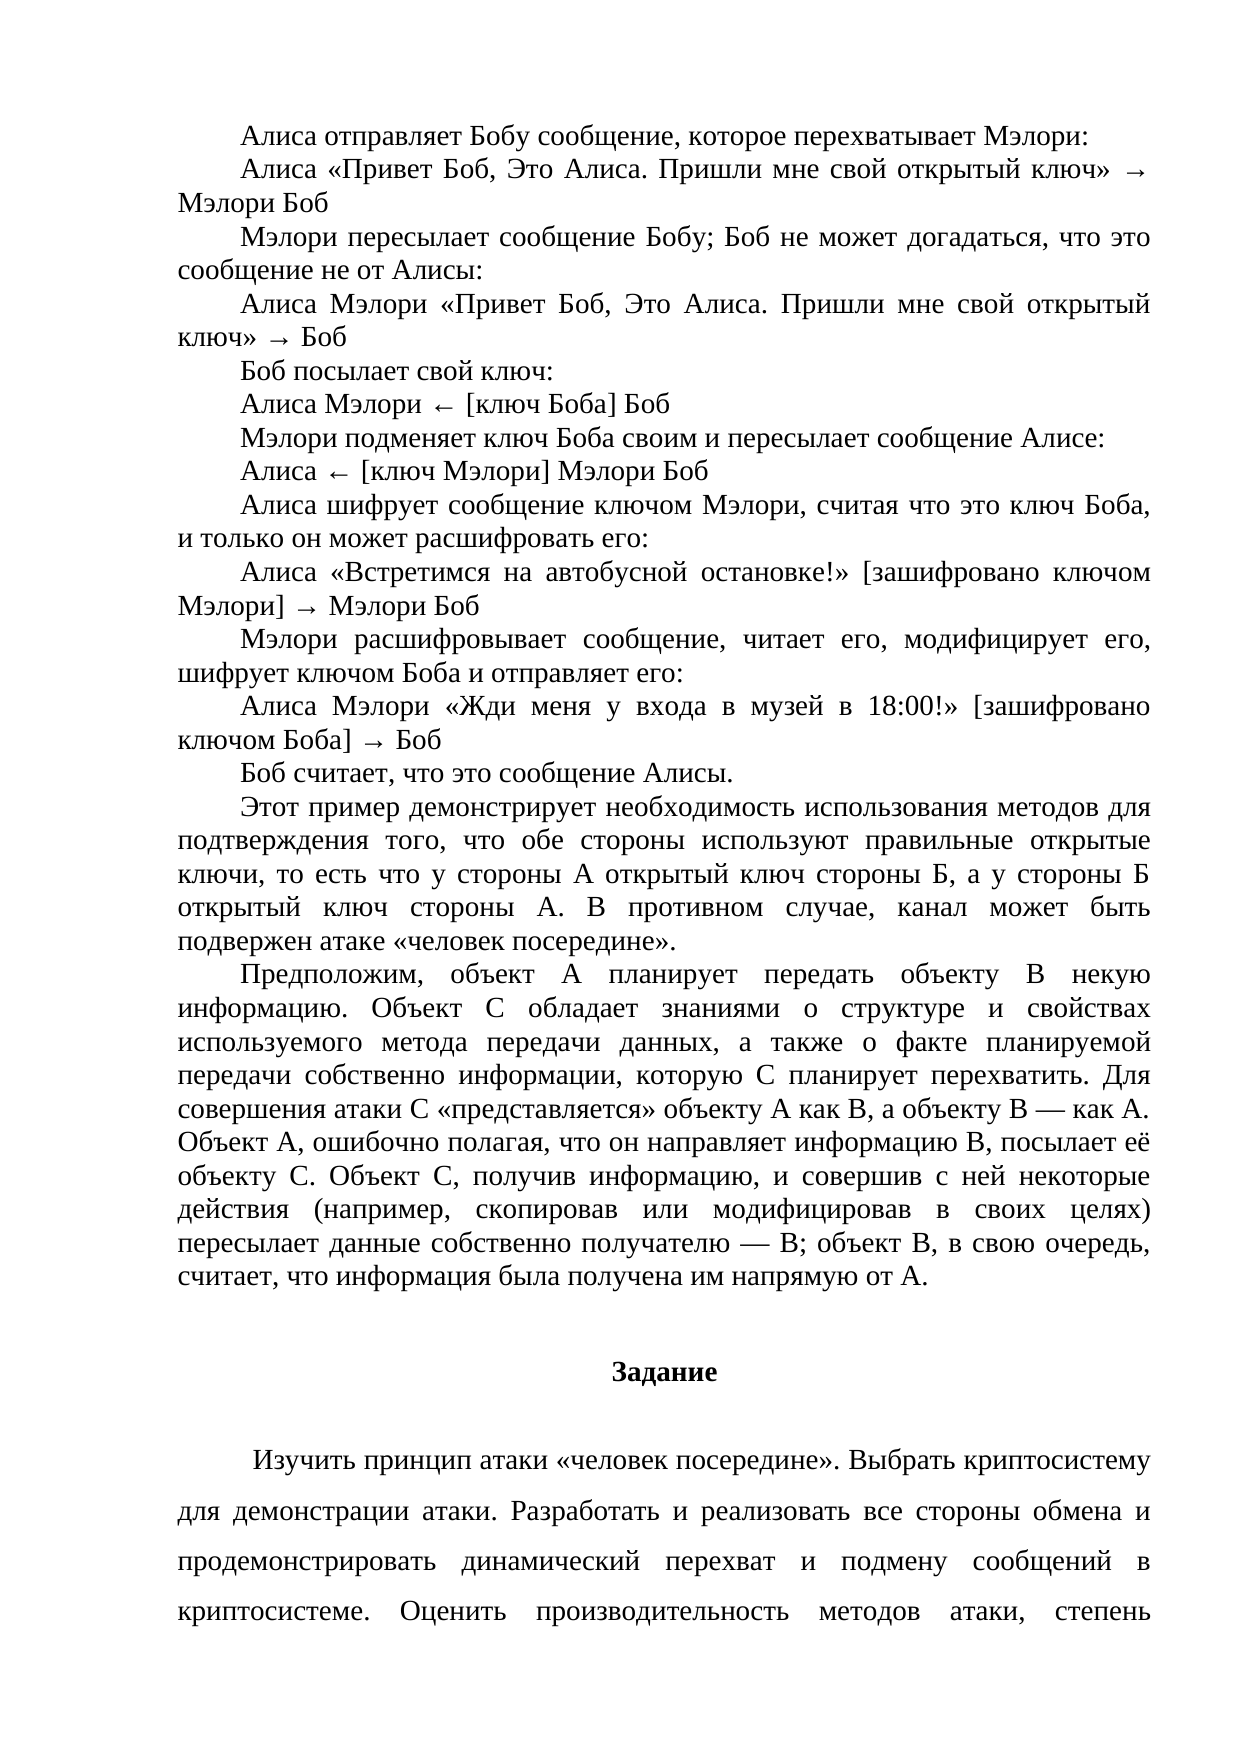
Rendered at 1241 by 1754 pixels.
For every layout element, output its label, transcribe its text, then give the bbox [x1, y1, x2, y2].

text Алиса Мэлори «Жди меня у входа в музей в 18:00!» [зашифровано ключом Боба] → Боб [177, 688, 1152, 755]
text Мэлори пересылает сообщение Бобу; Боб не может догадаться, что это сообщение не от Алисы: [177, 219, 1152, 286]
text Алиса ← [ключ Мэлори] Мэлори Боб [177, 453, 1152, 487]
text Боб считает, что это сообщение Алисы. [177, 755, 1152, 789]
text Алиса отправляет Бобу сообщение, которое перехватывает Мэлори: [177, 118, 1152, 152]
text Мэлори расшифровывает сообщение, читает его, модифицирует его, шифрует ключом Боба и отправляет его: [177, 621, 1152, 688]
text Алиса Мэлори «Привет Боб, Это Алиса. Пришли мне свой открытый ключ» → Боб [177, 286, 1152, 353]
text Этот пример демонстрирует необходимость использования методов для подтверждения того, что обе стороны используют правильные открытые ключи, то есть что у стороны А открытый ключ стороны Б, а у стороны Б открытый ключ стороны А. В противном случае, канал может быть подвержен атаке «человек посередине». [177, 789, 1152, 957]
text Алиса шифрует сообщение ключом Мэлори, считая что это ключ Боба, и только он может расшифровать его: [177, 487, 1152, 554]
text Алиса «Встретимся на автобусной остановке!» [зашифровано ключом Мэлори] → Мэлори Боб [177, 554, 1152, 621]
text Алиса «Привет Боб, Это Алиса. Пришли мне свой открытый ключ» → Мэлори Боб [177, 152, 1152, 219]
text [177, 1442, 1152, 1627]
subtitle Задание [177, 1354, 1152, 1388]
text Предположим, объект A планирует передать объекту B некую информацию. Объект C обладает знаниями о структуре и свойствах используемого метода передачи данных, а также о факте планируемой передачи собственно информации, которую С планирует перехватить. Для совершения атаки С «представляется» объекту А как В, а объекту В — как А. Объект А, ошибочно полагая, что он направляет информацию В, посылает её объекту С. Объект С, получив информацию, и совершив с ней некоторые действия (например, скопировав или модифицировав в своих целях) пересылает данные собственно получателю — В; объект В, в свою очередь, считает, что информация была получена им напрямую от А. [177, 957, 1152, 1292]
text Мэлори подменяет ключ Боба своим и пересылает сообщение Алисе: [177, 420, 1152, 453]
text Алиса Мэлори ← [ключ Боба] Боб [177, 386, 1152, 420]
text Боб посылает свой ключ: [177, 353, 1152, 386]
